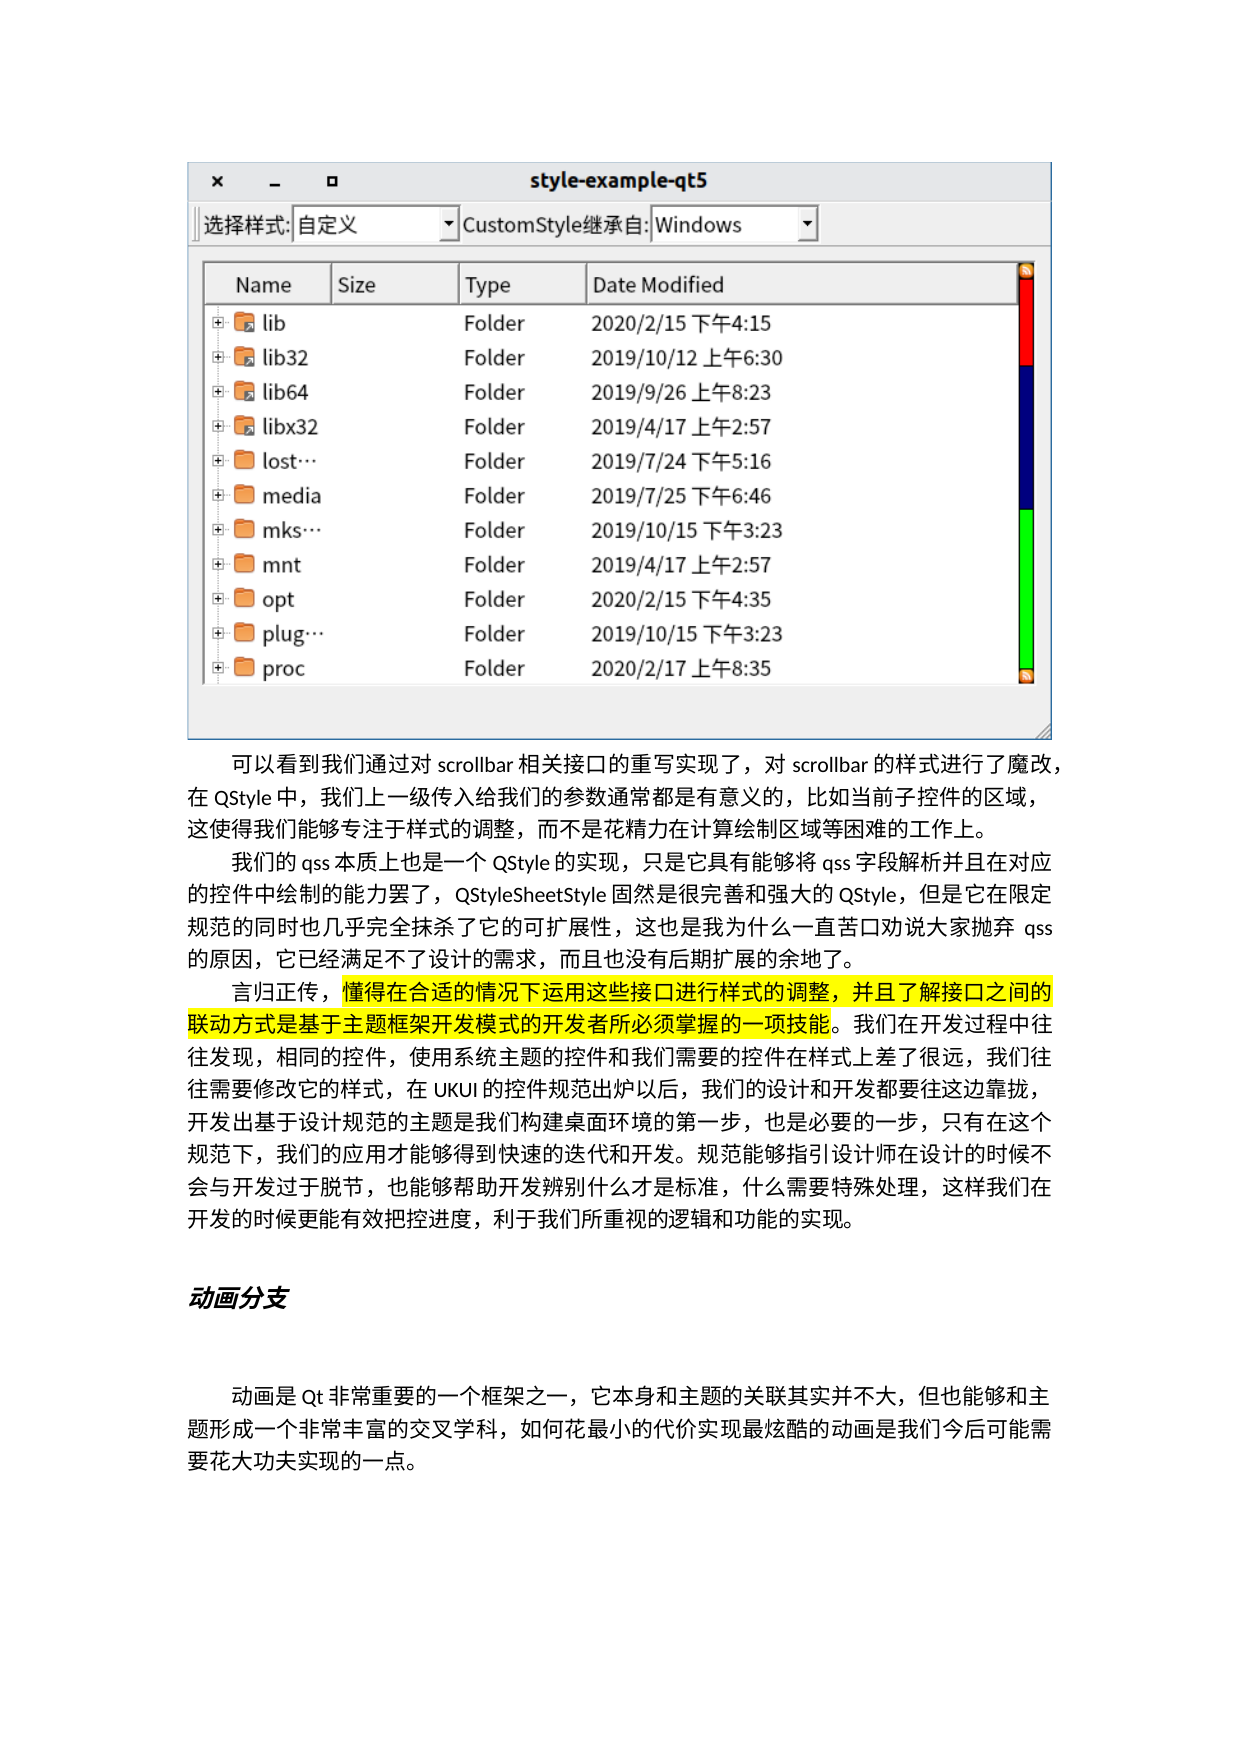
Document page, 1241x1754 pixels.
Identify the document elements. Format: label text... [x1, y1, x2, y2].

text 动画是Qt非常重要的一个框架之一，它本身和主题的关联其实并不大，但也能够和主题形成一个非常丰富的交叉学科，如何花最小的代价实现最炫酷的动画是我们今后可能需要花大功夫实现的一点。 [187, 1379, 1053, 1476]
picture [187, 162, 1052, 740]
text 言归正传，懂得在合适的情况下运用这些接口进行样式的调整，并且了解接口之间的联动方式是基于主题框架开发模式的开发者所必须掌握的一项技能。我们在开发过程中往往发现，相同的控件，使用系统主题的控件和我们需要的控件在样式上差了很远，我们往往需要修改它的样式，在UKUI的控件规范出炉以后，我们的设计和开发都要往这边靠拢，开发出基于设计规范的主题是我们构建桌面环境的第一步，也是必要的一步，只有在这个规范下，我们的应用才能够得到快速的迭代和开发。规范能够指引设计师在设计的时候不会与开发过于脱节，也能够帮助开发辨别什么才是标准，什么需要特殊处理，这样我们在开发的时候更能有效把控进度，利于我们所重视的逻辑和功能的实现。 [187, 974, 1053, 1234]
text 可以看到我们通过对scrollbar相关接口的重写实现了，对scrollbar的样式进行了魔改，在QStyle中，我们上一级传入给我们的参数通常都是有意义的，比如当前子控件的区域，这使得我们能够专注于样式的调整，而不是花精力在计算绘制区域等困难的工作上。 [187, 747, 1053, 844]
subtitle 动画分支 [187, 1264, 1053, 1329]
text 我们的qss本质上也是一个QStyle的实现，只是它具有能够将qss字段解析并且在对应的控件中绘制的能力罢了，QStyleSheetStyle固然是很完善和强大的QStyle，但是它在限定规范的同时也几乎完全抹杀了它的可扩展性，这也是我为什么一直苦口劝说大家抛弃qss的原因，它已经满足不了设计的需求，而且也没有后期扩展的余地了。 [187, 844, 1053, 974]
